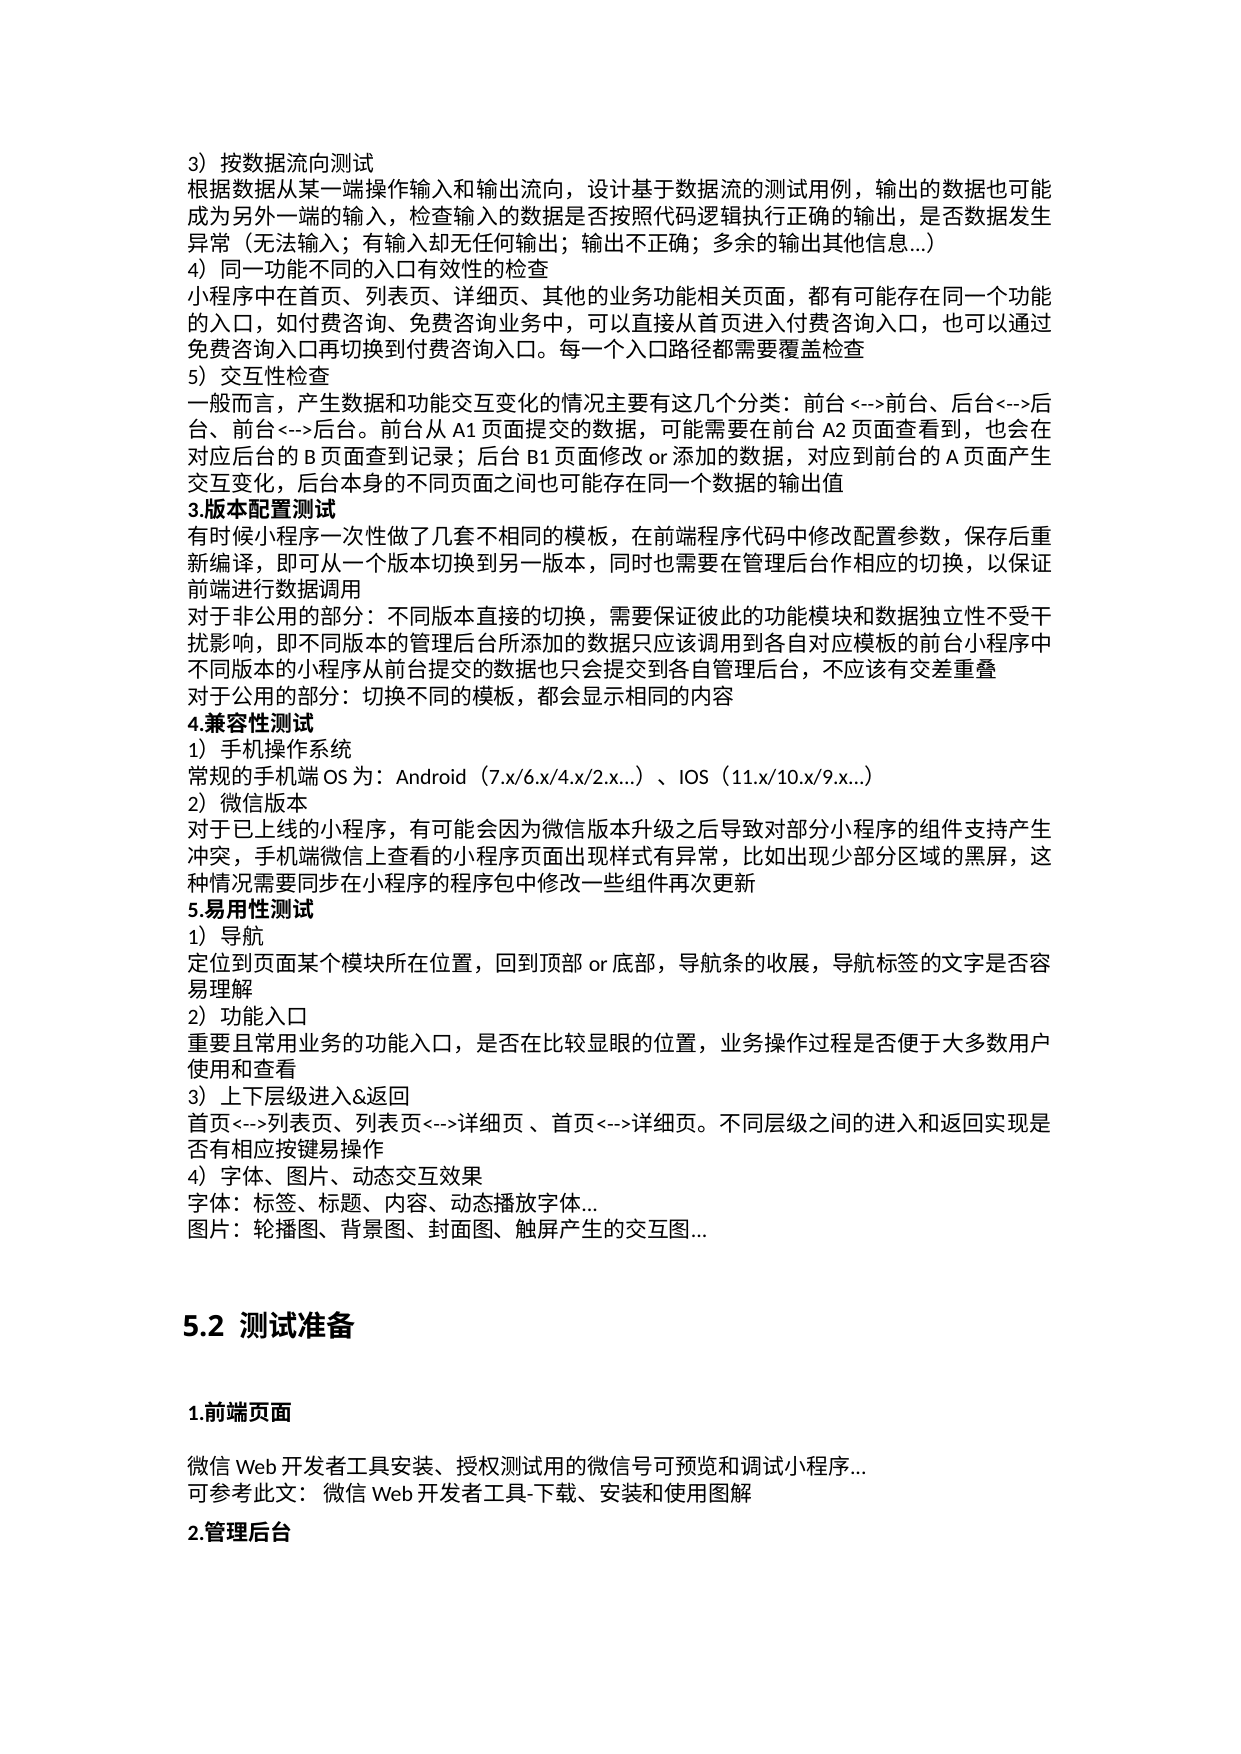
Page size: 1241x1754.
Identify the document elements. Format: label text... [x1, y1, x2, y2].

text 1）手机操作系统 常规的手机端OS为：Android（7.x/6.x/4.x/2.x...）、IOS（11.x/10.x/9.x...） 2）微信版本 对于已上线的小程序，有可能会因为微信版本升级之后导致对部分小程序的组件支持产生冲突，手机端微信上查看的小程序页面出现样式有异常，比如出现少部分区域的黑屏，这种情况需要同步在小程序的程序包中修改一些组件再次更新 [187, 737, 1053, 897]
text 4.兼容性测试 [187, 710, 1053, 737]
subtitle 2.管理后台 [187, 1519, 1053, 1546]
subtitle 5.2 测试准备 [182, 1303, 1059, 1345]
text 5.易用性测试 [187, 897, 1053, 923]
text 3.版本配置测试 [187, 497, 1053, 523]
text 有时候小程序一次性做了几套不相同的模板，在前端程序代码中修改配置参数，保存后重新编译，即可从一个版本切换到另一版本，同时也需要在管理后台作相应的切换，以保证前端进行数据调用 对于非公用的部分：不同版本直接的切换，需要保证彼此的功能模块和数据独立性不受干扰影响，即不同版本的管理后台所添加的数据只应该调用到各自对应模板的前台小程序中，不同版本的小程序从前台提交的数据也只会提交到各自管理后台，不应该有交差重叠 对于公用的部分：切换不同的模板，都会显示相同的内容 [187, 523, 1053, 710]
text 1）导航 定位到页面某个模块所在位置，回到顶部or底部，导航条的收展，导航标签的文字是否容易理解 2）功能入口 重要且常用业务的功能入口，是否在比较显眼的位置，业务操作过程是否便于大多数用户使用和查看 3）上下层级进入&返回 首页<-->列表页、列表页<-->详细页 、首页<-->详细页。不同层级之间的进入和返回实现是否有相应按键易操作 4）字体、图片、动态交互效果 字体：标签、标题、内容、动态播放字体... 图片：轮播图、背景图、封面图、触屏产生的交互图... [187, 923, 1053, 1243]
text 微信Web开发者工具安装、授权测试用的微信号可预览和调试小程序... 可参考此文： 微信Web开发者工具-下载、安装和使用图解 [187, 1453, 1053, 1507]
subtitle 1.前端页面 [187, 1399, 1053, 1426]
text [187, 150, 1053, 497]
